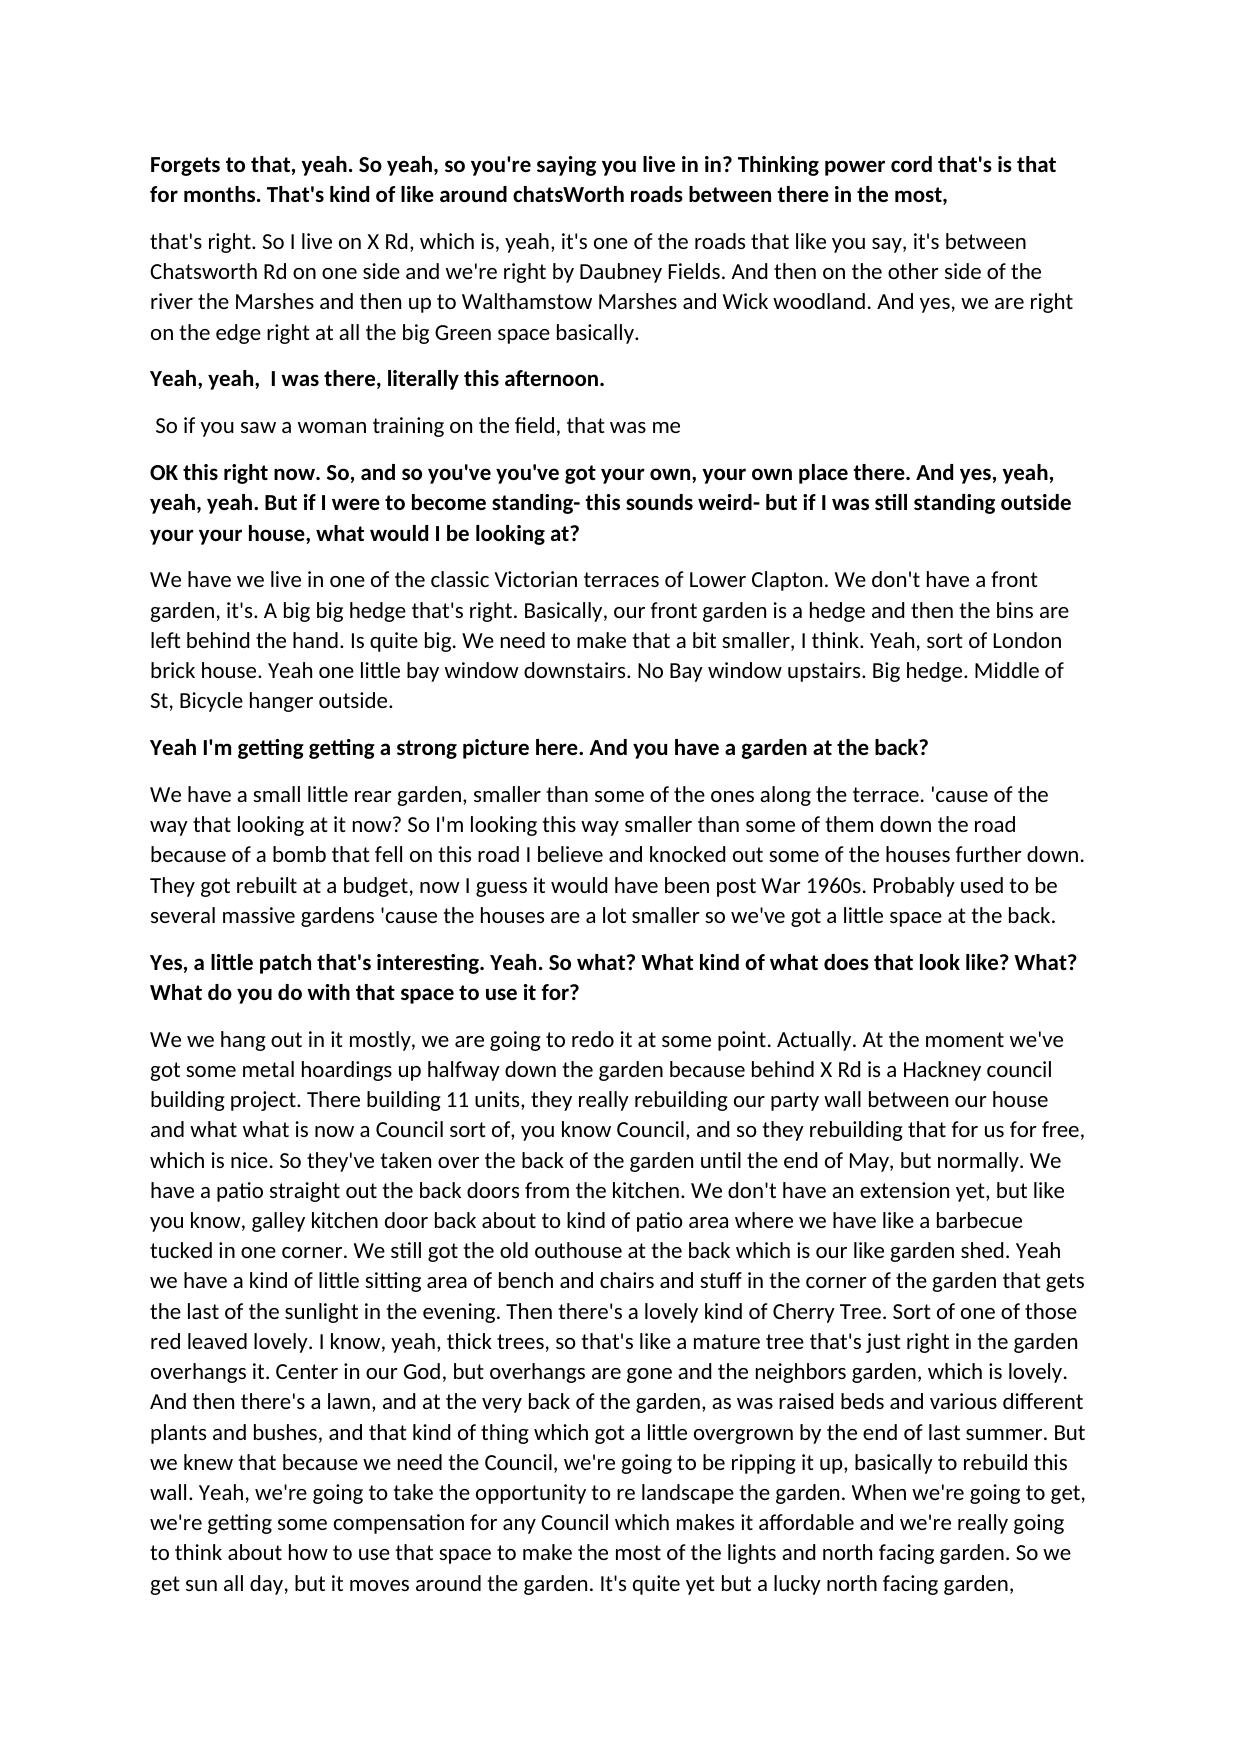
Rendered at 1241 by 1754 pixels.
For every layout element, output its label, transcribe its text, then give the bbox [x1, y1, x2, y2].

text OK this right now. So, and so you've you've got your own, your own place there. And yes, yeah, yeah, yeah. But if I were to become standing- this sounds weird- but if I was still standing outside your your house, what would I be looking at? [150, 458, 1090, 547]
text Yeah I'm getting getting a strong picture here. And you have a garden at the back? [150, 733, 1090, 761]
text that's right. So I live on X Rd, which is, yeah, it's one of the roads that like you say, it's between Chatsworth Rd on one side and we're right by Daubney Fields. And then on the other side of the river the Marshes and then up to Walthamstow Marshes and Wick woodland. And yes, we are right on the edge right at all the big Green space basically. [150, 227, 1090, 346]
text Yeah, yeah, I was there, literally this afternoon. [150, 364, 1090, 393]
text We have we live in one of the classic Victorian terraces of Lower Clapton. We don't have a front garden, it's. A big big hedge that's right. Basically, our front garden is a hedge and then the bins are left behind the hand. Is quite big. We need to make that a bit smaller, I think. Yeah, sort of London brick house. Yeah one little bay window downstairs. No Bay window upstairs. Big hedge. Middle of St, Bicycle hanger outside. [150, 566, 1090, 714]
text Forgets to that, yeah. So yeah, so you're saying you live in in? Thinking power cord that's is that for months. That's kind of like around chatsWorth roads between there in the most, [150, 150, 1090, 208]
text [150, 1025, 1090, 1597]
text So if you saw a woman training on the field, that was me [150, 411, 1090, 439]
text We have a small little rear garden, smaller than some of the ones along the terrace. 'cause of the way that looking at it now? So I'm looking this way smaller than some of them down the road because of a bomb that fell on this road I believe and knocked out some of the houses further down. They got rebuilt at a budget, now I guess it would have been post War 1960s. Probably used to be several massive gardens 'cause the houses are a lot smaller so we've got a little space at the back. [150, 780, 1090, 929]
text Yes, a little patch that's interesting. Yeah. So what? What kind of what does that look like? What? What do you do with that space to use it for? [150, 948, 1090, 1006]
